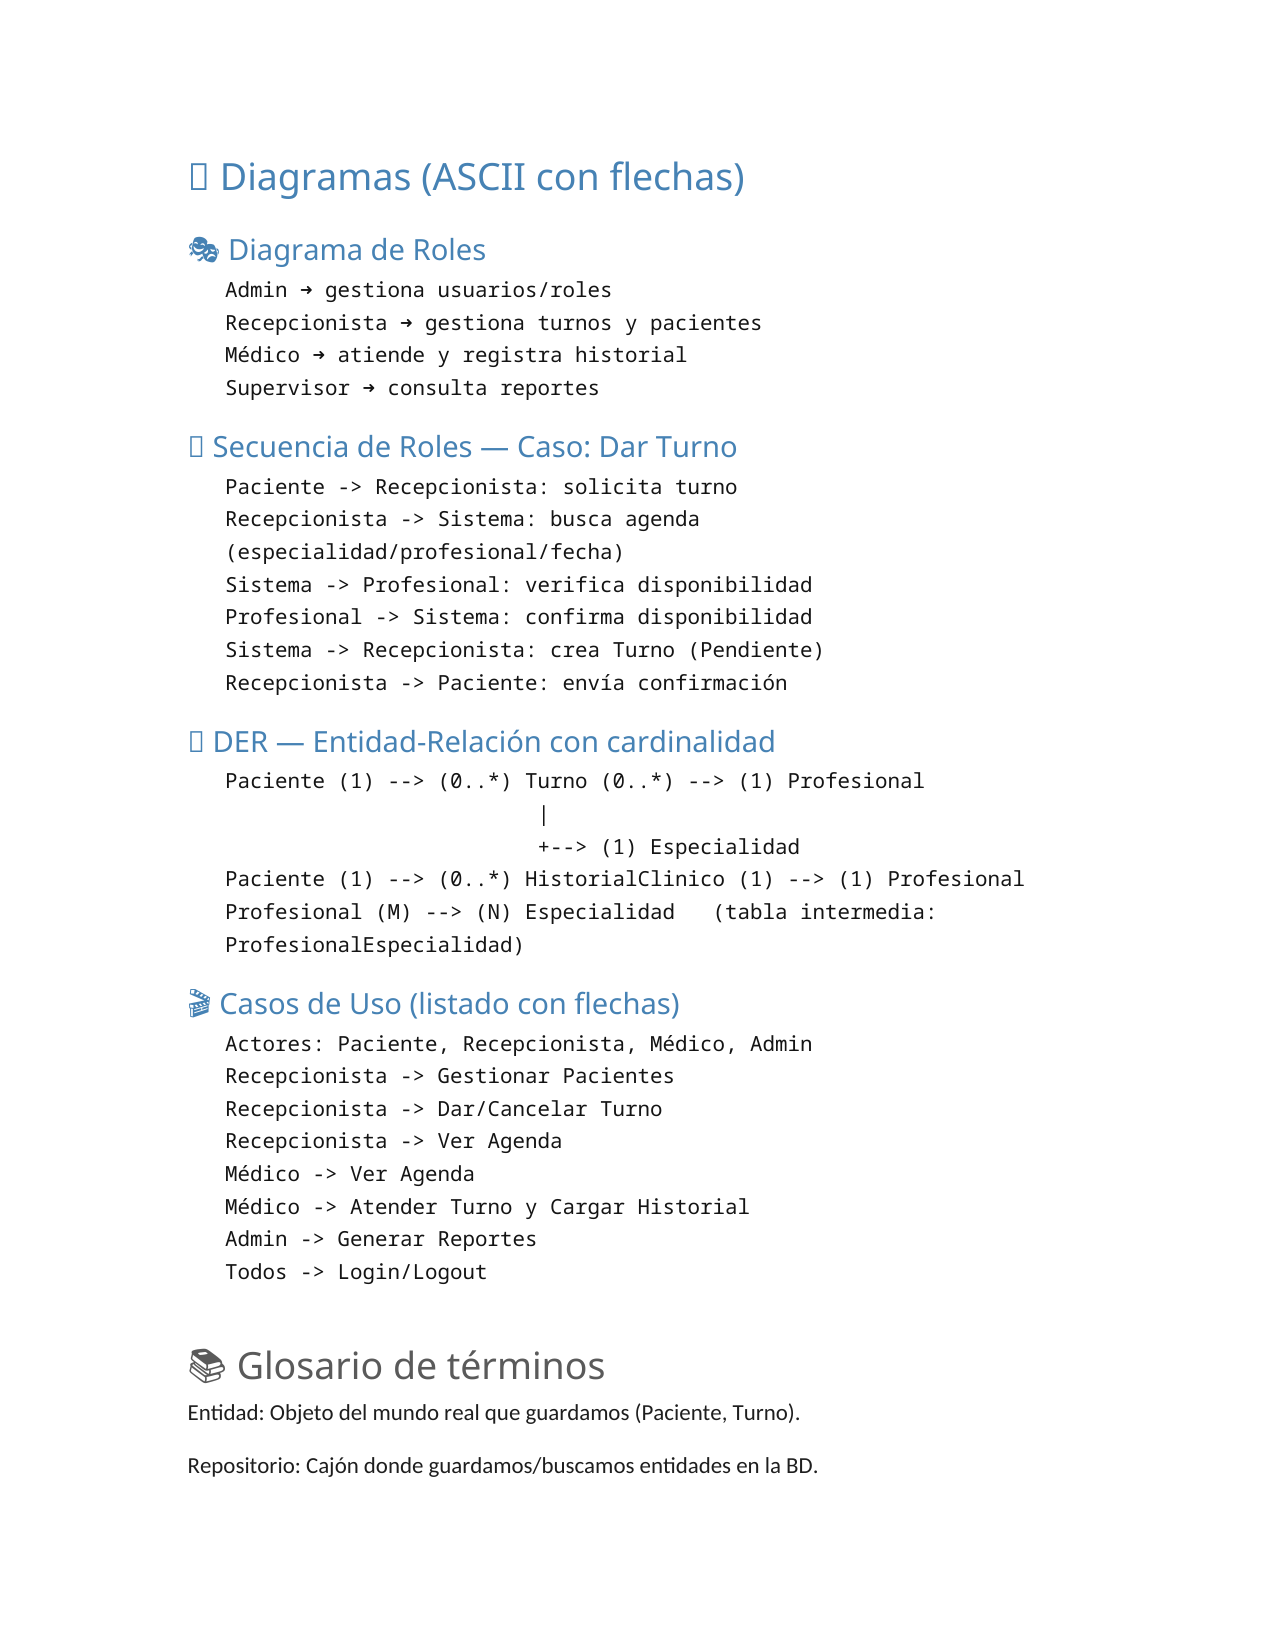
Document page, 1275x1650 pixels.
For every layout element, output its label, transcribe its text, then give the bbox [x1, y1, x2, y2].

subtitle 📚 Glosario de términos [187, 1339, 1087, 1391]
text Paciente -> Recepcionista: solicita turno Recepcionista -> Sistema: busca agenda (especialidad/profesional/fecha) Sistema -> Profesional: verifica disponibilidad Profesional -> Sistema: confirma disponibilidad Sistema -> Recepcionista: crea Turno (Pendiente) Recepcionista -> Paciente: envía confirmación [225, 472, 1087, 696]
text Paciente (1) --> (0..*) Turno (0..*) --> (1) Profesional | +--> (1) Especialidad Paciente (1) --> (0..*) HistorialClinico (1) --> (1) Profesional Profesional (M) --> (N) Especialidad (tabla intermedia: ProfesionalEspecialidad) [225, 767, 1087, 958]
subtitle 🎬 Casos de Uso (listado con flechas) [187, 983, 1087, 1023]
subtitle 🎭 Diagrama de Roles [187, 229, 1087, 269]
subtitle 🧭 Diagramas (ASCII con flechas) [187, 150, 1087, 201]
text Repositorio: Cajón donde guardamos/buscamos entidades en la BD. [187, 1451, 1087, 1479]
text Actores: Paciente, Recepcionista, Médico, Admin Recepcionista -> Gestionar Pacientes Recepcionista -> Dar/Cancelar Turno Recepcionista -> Ver Agenda Médico -> Ver Agenda Médico -> Atender Turno y Cargar Historial Admin -> Generar Reportes Todos -> Login/Logout [225, 1029, 1087, 1285]
text Admin ➜ gestiona usuarios/roles Recepcionista ➜ gestiona turnos y pacientes Médico ➜ atiende y registra historial Supervisor ➜ consulta reportes [225, 275, 1087, 401]
subtitle 🔀 Secuencia de Roles — Caso: Dar Turno [187, 426, 1087, 466]
subtitle 🧩 DER — Entidad-Relación con cardinalidad [187, 721, 1087, 761]
text Entidad: Objeto del mundo real que guardamos (Paciente, Turno). [187, 1398, 1087, 1426]
